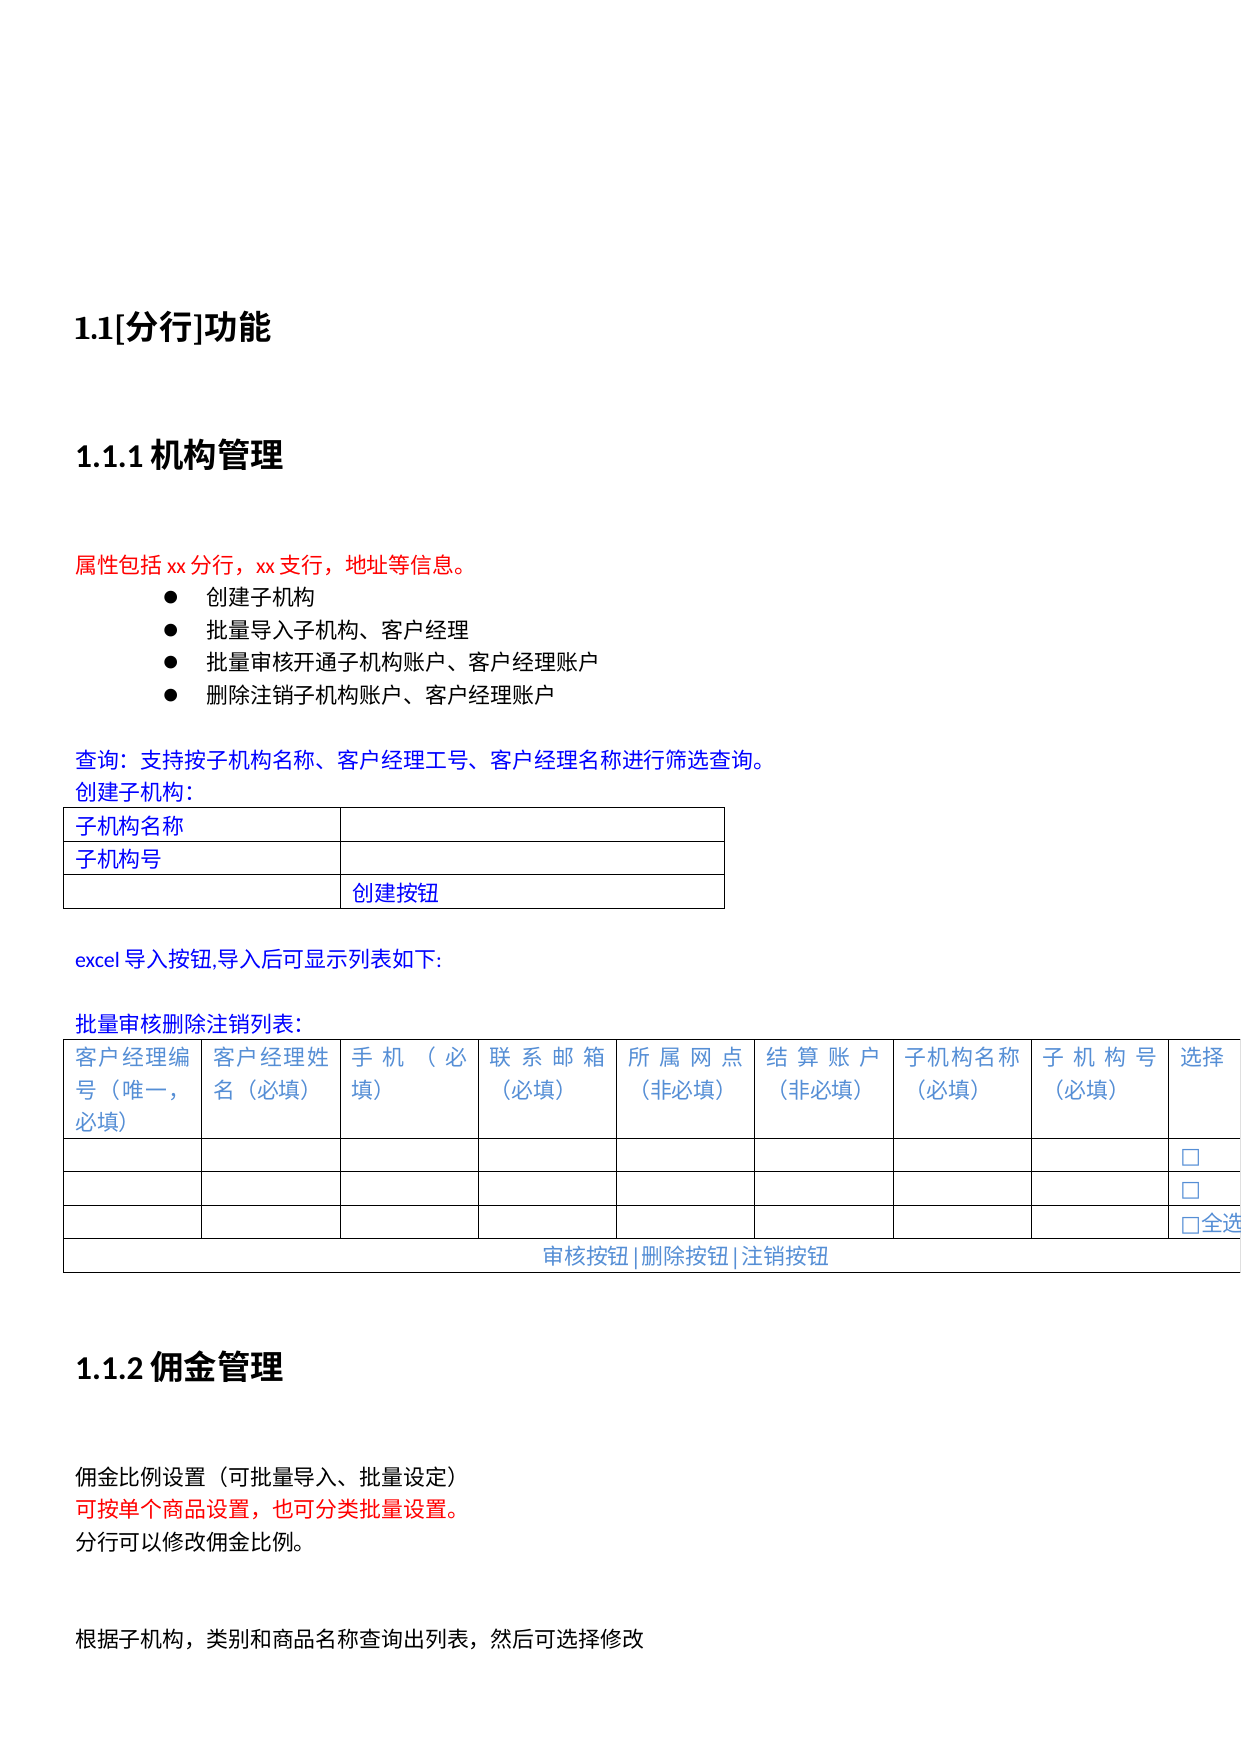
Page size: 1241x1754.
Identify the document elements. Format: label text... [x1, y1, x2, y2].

subtitle 1.1[分行]功能 [75, 293, 1165, 358]
table_header 子机构名称 [64, 808, 340, 841]
table_header 选择 [1169, 1040, 1240, 1137]
table_cell □全选 [1169, 1206, 1240, 1238]
table_cell 审核按钮|删除按钮|注销按钮 [64, 1239, 1240, 1272]
table_cell [341, 1172, 478, 1204]
text 可按单个商品设置，也可分类批量设置。 [75, 1492, 1165, 1524]
table_header 子机构号（必填） [1032, 1040, 1168, 1137]
table_cell □ [1169, 1139, 1240, 1171]
table_cell [1032, 1206, 1168, 1238]
table_cell [617, 1139, 754, 1171]
table_cell [64, 875, 340, 908]
text 根据子机构，类别和商品名称查询出列表，然后可选择修改 [75, 1622, 1165, 1654]
table_cell 子机构号 [64, 842, 340, 874]
table_cell [1032, 1139, 1168, 1171]
table_cell [755, 1172, 893, 1204]
table_cell [755, 1139, 893, 1171]
text 创建子机构： [75, 775, 1165, 807]
text excel导入按钮,导入后可显示列表如下: [75, 941, 1165, 974]
table_cell [202, 1172, 340, 1204]
table_cell [341, 842, 724, 874]
table_header 所属网点（非必填） [617, 1040, 754, 1137]
table_cell [894, 1206, 1031, 1238]
table_cell [202, 1139, 340, 1171]
table_cell □ [1169, 1172, 1240, 1204]
text 佣金比例设置（可批量导入、批量设定） [75, 1459, 1165, 1492]
table_header 结算账户（非必填） [755, 1040, 893, 1137]
table_cell [479, 1206, 616, 1238]
table_header 客户经理编号（唯一，必填） [64, 1040, 201, 1137]
text 批量审核删除注销列表： [75, 1006, 1165, 1039]
subtitle 1.1.2佣金管理 [75, 1332, 1165, 1397]
table_cell [64, 1206, 201, 1238]
table_cell [341, 1206, 478, 1238]
table_cell [479, 1172, 616, 1204]
list 批量审核开通子机构账户、客户经理账户 [162, 645, 1165, 677]
table_cell [202, 1206, 340, 1238]
table_cell [341, 1139, 478, 1171]
table_cell [755, 1206, 893, 1238]
table_cell [479, 1139, 616, 1171]
list 删除注销子机构账户、客户经理账户 [162, 677, 1165, 710]
table_header 联系邮箱（必填） [479, 1040, 616, 1137]
table_header [341, 808, 724, 841]
table_header 客户经理姓名（必填） [202, 1040, 340, 1137]
table_header 手机（必填） [341, 1040, 478, 1137]
table_cell [617, 1206, 754, 1238]
table_cell [617, 1172, 754, 1204]
list 创建子机构 [162, 580, 1165, 612]
table_cell [64, 1139, 201, 1171]
list 批量导入子机构、客户经理 [162, 612, 1165, 645]
table_cell [894, 1139, 1031, 1171]
table_cell [1032, 1172, 1168, 1204]
table_header 子机构名称（必填） [894, 1040, 1031, 1137]
text 查询：支持按子机构名称、客户经理工号、客户经理名称进行筛选查询。 [75, 742, 1165, 775]
table_cell 创建按钮 [341, 875, 724, 908]
subtitle 1.1.1机构管理 [75, 420, 1165, 485]
table_cell [894, 1172, 1031, 1204]
table_cell [64, 1172, 201, 1204]
text 属性包括xx分行，xx支行，地址等信息。 [75, 547, 1165, 580]
text 分行可以修改佣金比例。 [75, 1524, 1165, 1557]
